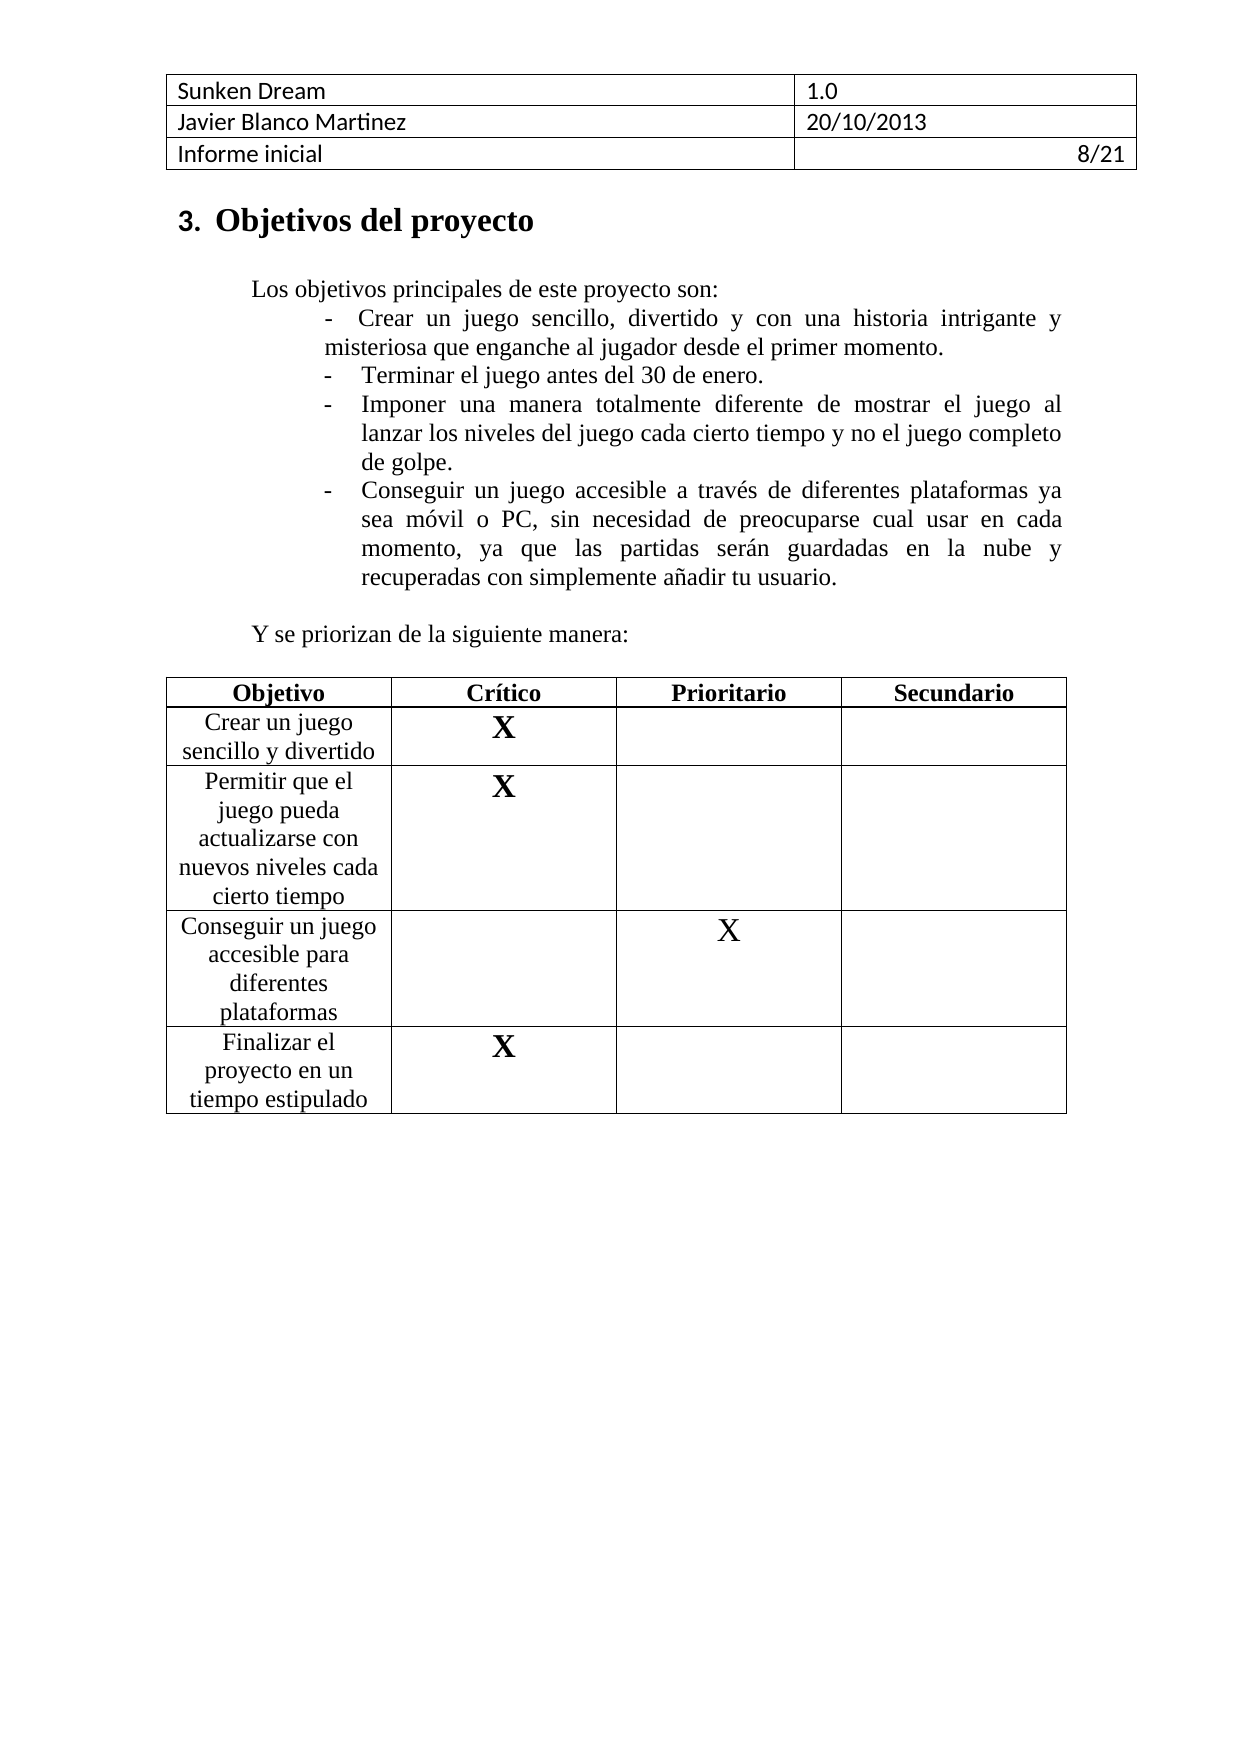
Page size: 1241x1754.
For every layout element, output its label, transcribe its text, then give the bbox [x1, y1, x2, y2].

table_header Prioritario [617, 678, 841, 706]
table_cell X [392, 708, 616, 765]
table_cell [842, 708, 1066, 765]
table_cell Crear un juego sencillo y divertido [167, 708, 391, 765]
table_header Objetivo [167, 678, 391, 706]
table_cell [617, 1027, 841, 1113]
table_cell Finalizar el proyecto en un tiempo estipulado [167, 1027, 391, 1113]
table_cell X [392, 766, 616, 910]
text Los objetivos principales de este proyecto son: [251, 274, 1063, 303]
table_header Crítico [392, 678, 616, 706]
table_cell [617, 708, 841, 765]
text Y se priorizan de la siguiente manera: [251, 619, 1063, 648]
text - Crear un juego sencillo, divertido y con una historia intrigante y misteriosa que enganche al jugador desde el primer momento. [324, 303, 1063, 360]
list Imponer una manera totalmente diferente de mostrar el juego al lanzar los niveles del juego cada cierto tiempo y no el juego completo de golpe. [324, 389, 1063, 475]
table_cell [392, 911, 616, 1026]
table_cell [842, 766, 1066, 910]
table_cell Conseguir un juego accesible para diferentes plataformas [167, 911, 391, 1026]
table_cell X [392, 1027, 616, 1113]
table_cell [842, 1027, 1066, 1113]
table_cell Permitir que el juego pueda actualizarse con nuevos niveles cada cierto tiempo [167, 766, 391, 910]
table_cell [617, 766, 841, 910]
table_header Secundario [842, 678, 1066, 706]
table_cell X [617, 911, 841, 1026]
table_cell [842, 911, 1066, 1026]
list Terminar el juego antes del 30 de enero. [324, 360, 1063, 389]
subtitle Objetivos del proyecto [177, 200, 1063, 239]
